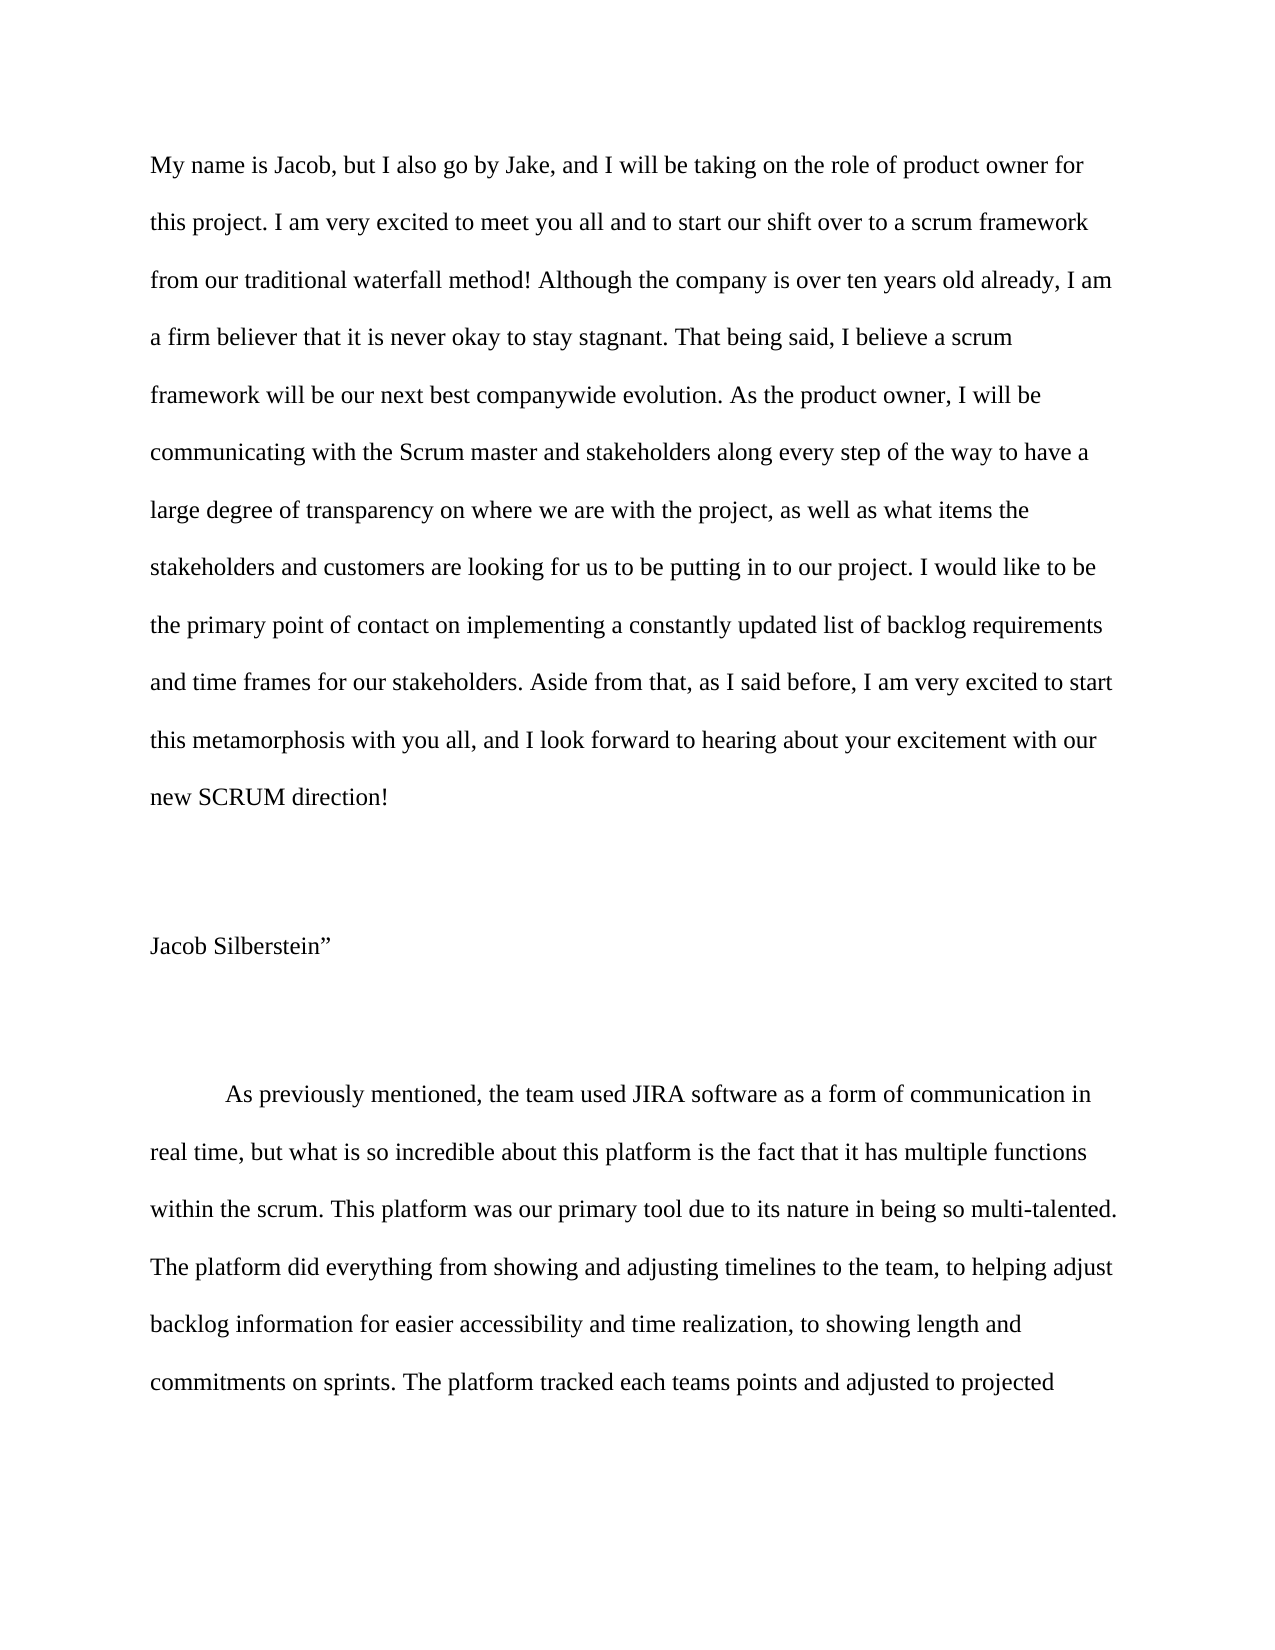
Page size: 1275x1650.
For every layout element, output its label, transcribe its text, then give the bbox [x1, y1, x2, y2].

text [150, 1079, 1125, 1395]
text My name is Jacob, but I also go by Jake, and I will be taking on the role of product owner for this project. I am very excited to meet you all and to start our shift over to a scrum framework from our traditional waterfall method! Although the company is over ten years old already, I am a firm believer that it is never okay to stay stagnant. That being said, I believe a scrum framework will be our next best companywide evolution. As the product owner, I will be communicating with the Scrum master and stakeholders along every step of the way to have a large degree of transparency on where we are with the project, as well as what items the stakeholders and customers are looking for us to be putting in to our project. I would like to be the primary point of contact on implementing a constantly updated list of backlog requirements and time frames for our stakeholders. Aside from that, as I said before, I am very excited to start this metamorphosis with you all, and I look forward to hearing about your excitement with our new SCRUM direction! [150, 150, 1125, 811]
text Jacob Silberstein” [150, 931, 1125, 959]
